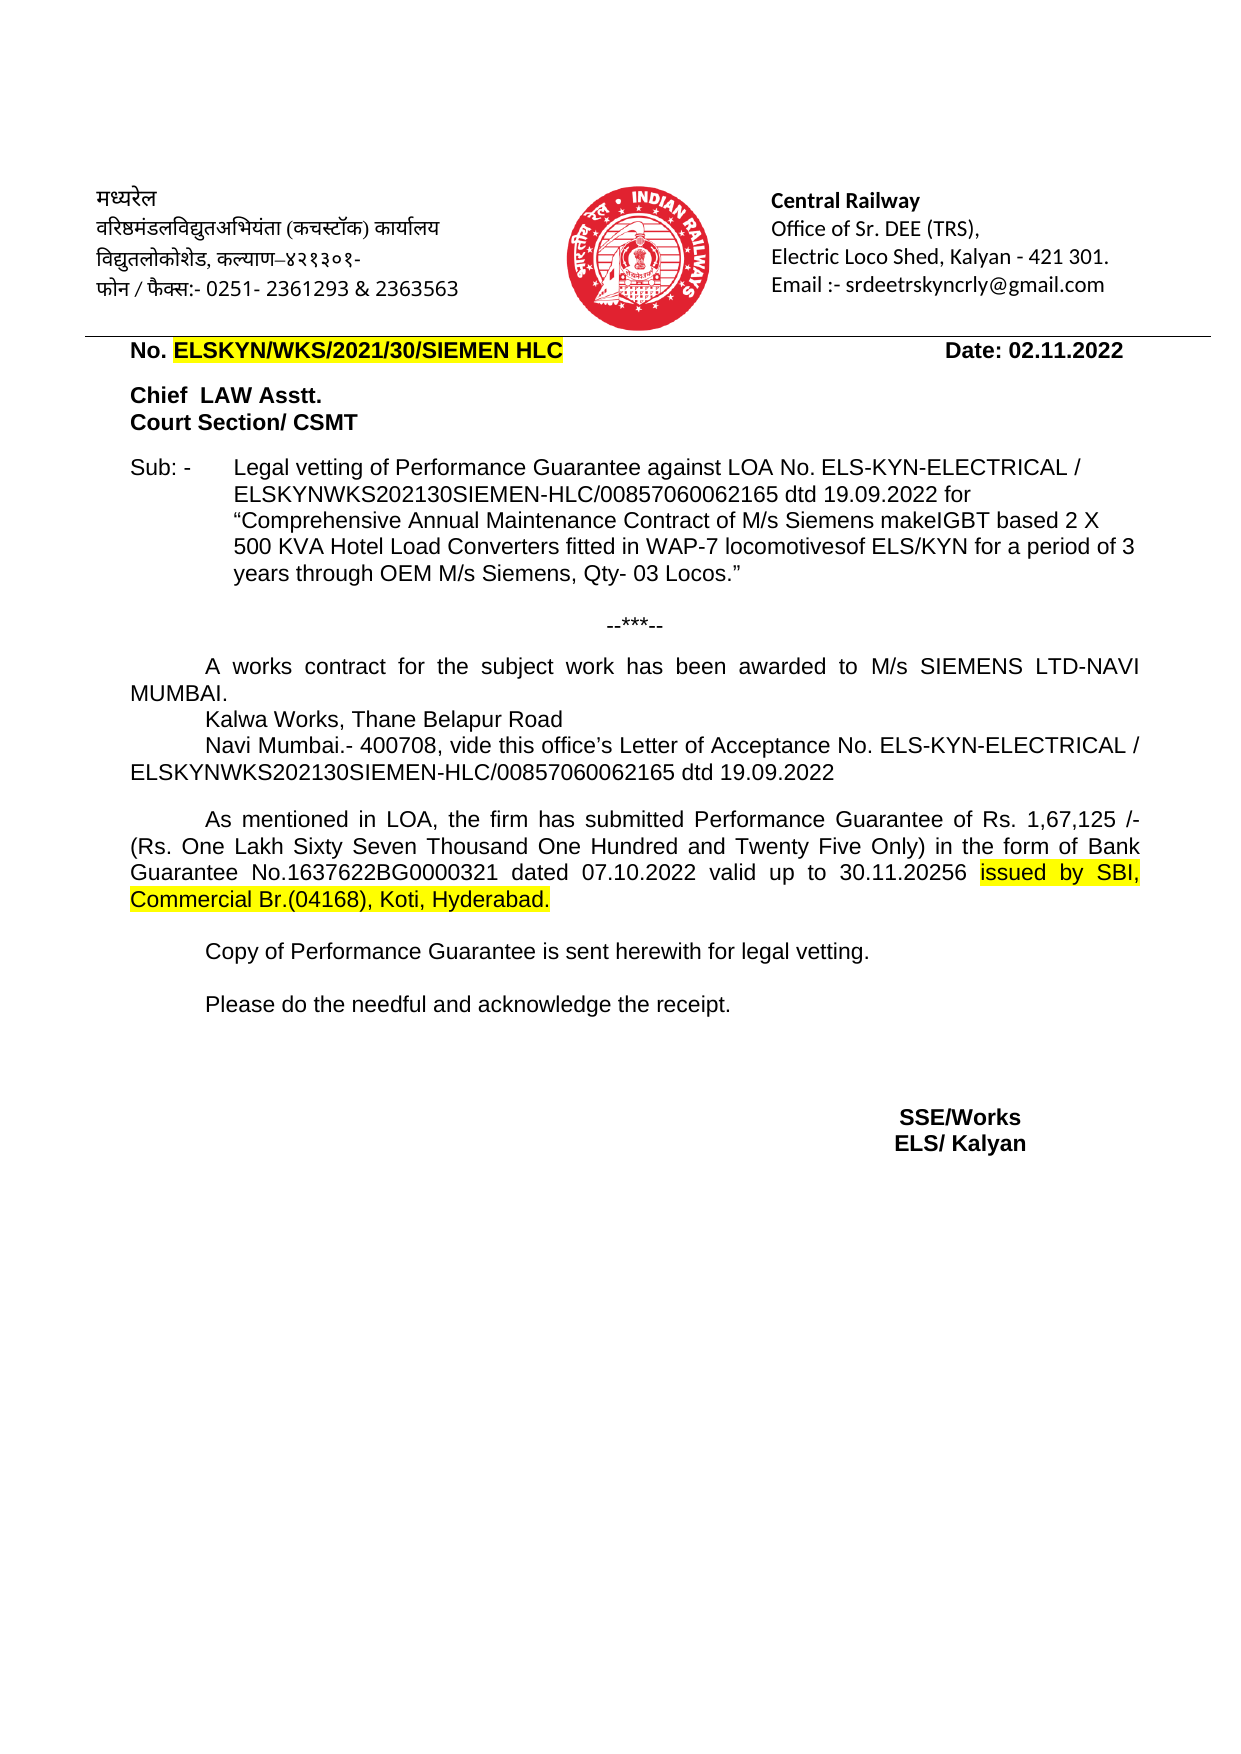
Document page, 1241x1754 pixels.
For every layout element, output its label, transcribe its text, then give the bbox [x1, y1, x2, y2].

text SSE/Works [824, 1103, 1140, 1130]
text A works contract for the subject work has been awarded to M/s SIEMENS LTD-NAVI MUMBAI. [130, 653, 1140, 706]
text Copy of Performance Guarantee is sent herewith for legal vetting. [130, 938, 1140, 964]
text No. ELSKYN/WKS/2021/30/SIEMEN HLC Date: 02.11.2022 [563, 337, 1140, 363]
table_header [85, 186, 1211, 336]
text --***-- [130, 612, 1140, 639]
text Sub: - Legal vetting of Performance Guarantee against LOA No. ELS-KYN-ELECTRICAL / ELSKYNWKS202130SIEMEN-HLC/00857060062165 dtd 19.09.2022 for “Comprehensive Annual Maintenance Contract of M/s Siemens makeIGBT based 2 X 500 KVA Hotel Load Converters fitted in WAP-7 locomotivesof ELS/KYN for a period of 3 years through OEM M/s Siemens, Qty- 03 Locos.” [130, 454, 1140, 586]
text ELS/ Kalyan [749, 1130, 1140, 1156]
text Court Section/ CSMT [130, 409, 1140, 435]
text Please do the needful and acknowledge the receipt. [130, 991, 1140, 1017]
picture [566, 185, 710, 331]
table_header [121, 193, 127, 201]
text Kalwa Works, Thane Belapur Road [130, 706, 1140, 732]
text Navi Mumbai.- 400708, vide this office’s Letter of Acceptance No. ELS-KYN-ELECTRICAL / ELSKYNWKS202130SIEMEN-HLC/00857060062165 dtd 19.09.2022 [130, 732, 1140, 785]
text Chief LAW Asstt. [130, 382, 1140, 409]
text As mentioned in LOA, the firm has submitted Performance Guarantee of Rs. 1,67,125 /- (Rs. One Lakh Sixty Seven Thousand One Hundred and Twenty Five Only) in the form of Bank Guarantee No.1637622BG0000321 dated 07.10.2022 valid up to 30.11.20256 issued by SBI, Commercial Br.(04168), Koti, Hyderabad. [130, 806, 1140, 912]
